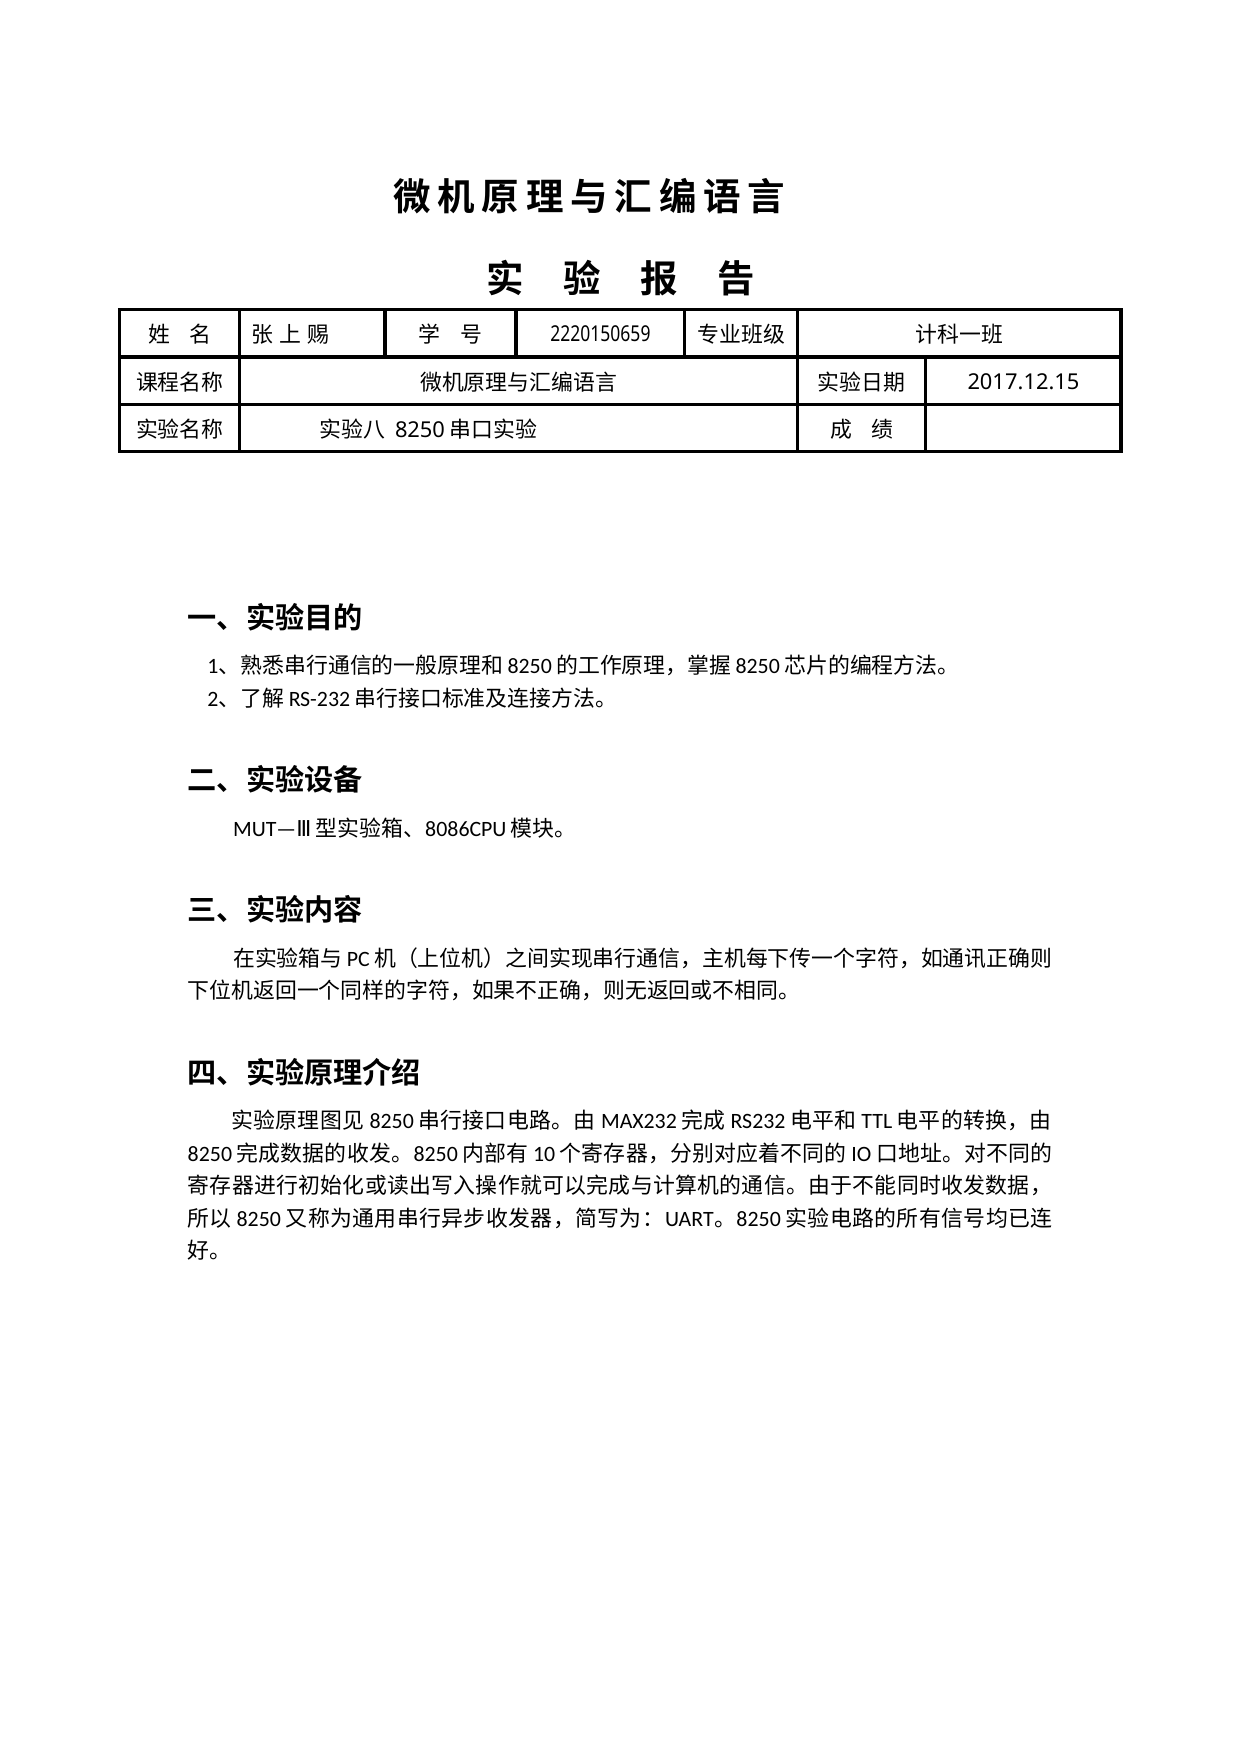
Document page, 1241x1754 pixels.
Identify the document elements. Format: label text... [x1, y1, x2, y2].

text 二、实验设备 [187, 745, 1053, 810]
table_header 张上赐 [241, 311, 383, 355]
text 三、实验内容 [187, 875, 1053, 940]
text 一、实验目的 [187, 583, 1053, 648]
table_header 学 号 [387, 311, 514, 355]
table_cell [927, 406, 1119, 450]
table_cell 实验名称 [121, 406, 238, 450]
table_cell 成 绩 [799, 406, 924, 450]
table_cell 2017.12.15 [927, 359, 1119, 403]
text 2、了解RS-232串行接口标准及连接方法。 [187, 680, 1053, 713]
text 实验报告 [187, 243, 1053, 308]
table_header 计科一班 [799, 311, 1119, 355]
text MUT—Ⅲ型实验箱、8086CPU模块。 [187, 810, 1053, 843]
table_cell 实验八 8250串口实验 [241, 406, 796, 450]
table_header 2220150659 [518, 311, 683, 355]
table_cell 微机原理与汇编语言 [241, 359, 796, 403]
text 实验原理图见8250串行接口电路。由MAX232完成RS232电平和TTL电平的转换，由8250完成数据的收发。8250内部有10个寄存器，分别对应着不同的IO口地址。对不同的寄存器进行初始化或读出写入操作就可以完成与计算机的通信。由于不能同时收发数据，所以8250又称为通用串行异步收发器，简写为：UART。8250实验电路的所有信号均已连好。 [187, 1103, 1053, 1265]
text 1、熟悉串行通信的一般原理和8250的工作原理，掌握8250芯片的编程方法。 [187, 648, 1053, 680]
table_header 专业班级 [686, 311, 796, 355]
table_cell 实验日期 [799, 359, 924, 403]
text 四、实验原理介绍 [187, 1038, 1053, 1103]
table_cell 课程名称 [121, 359, 238, 403]
table_header 姓 名 [121, 311, 238, 355]
text 在实验箱与PC机（上位机）之间实现串行通信，主机每下传一个字符，如通讯正确则下位机返回一个同样的字符，如果不正确，则无返回或不相同。 [187, 940, 1053, 1005]
text 微机原理与汇编语言 [187, 162, 1053, 227]
